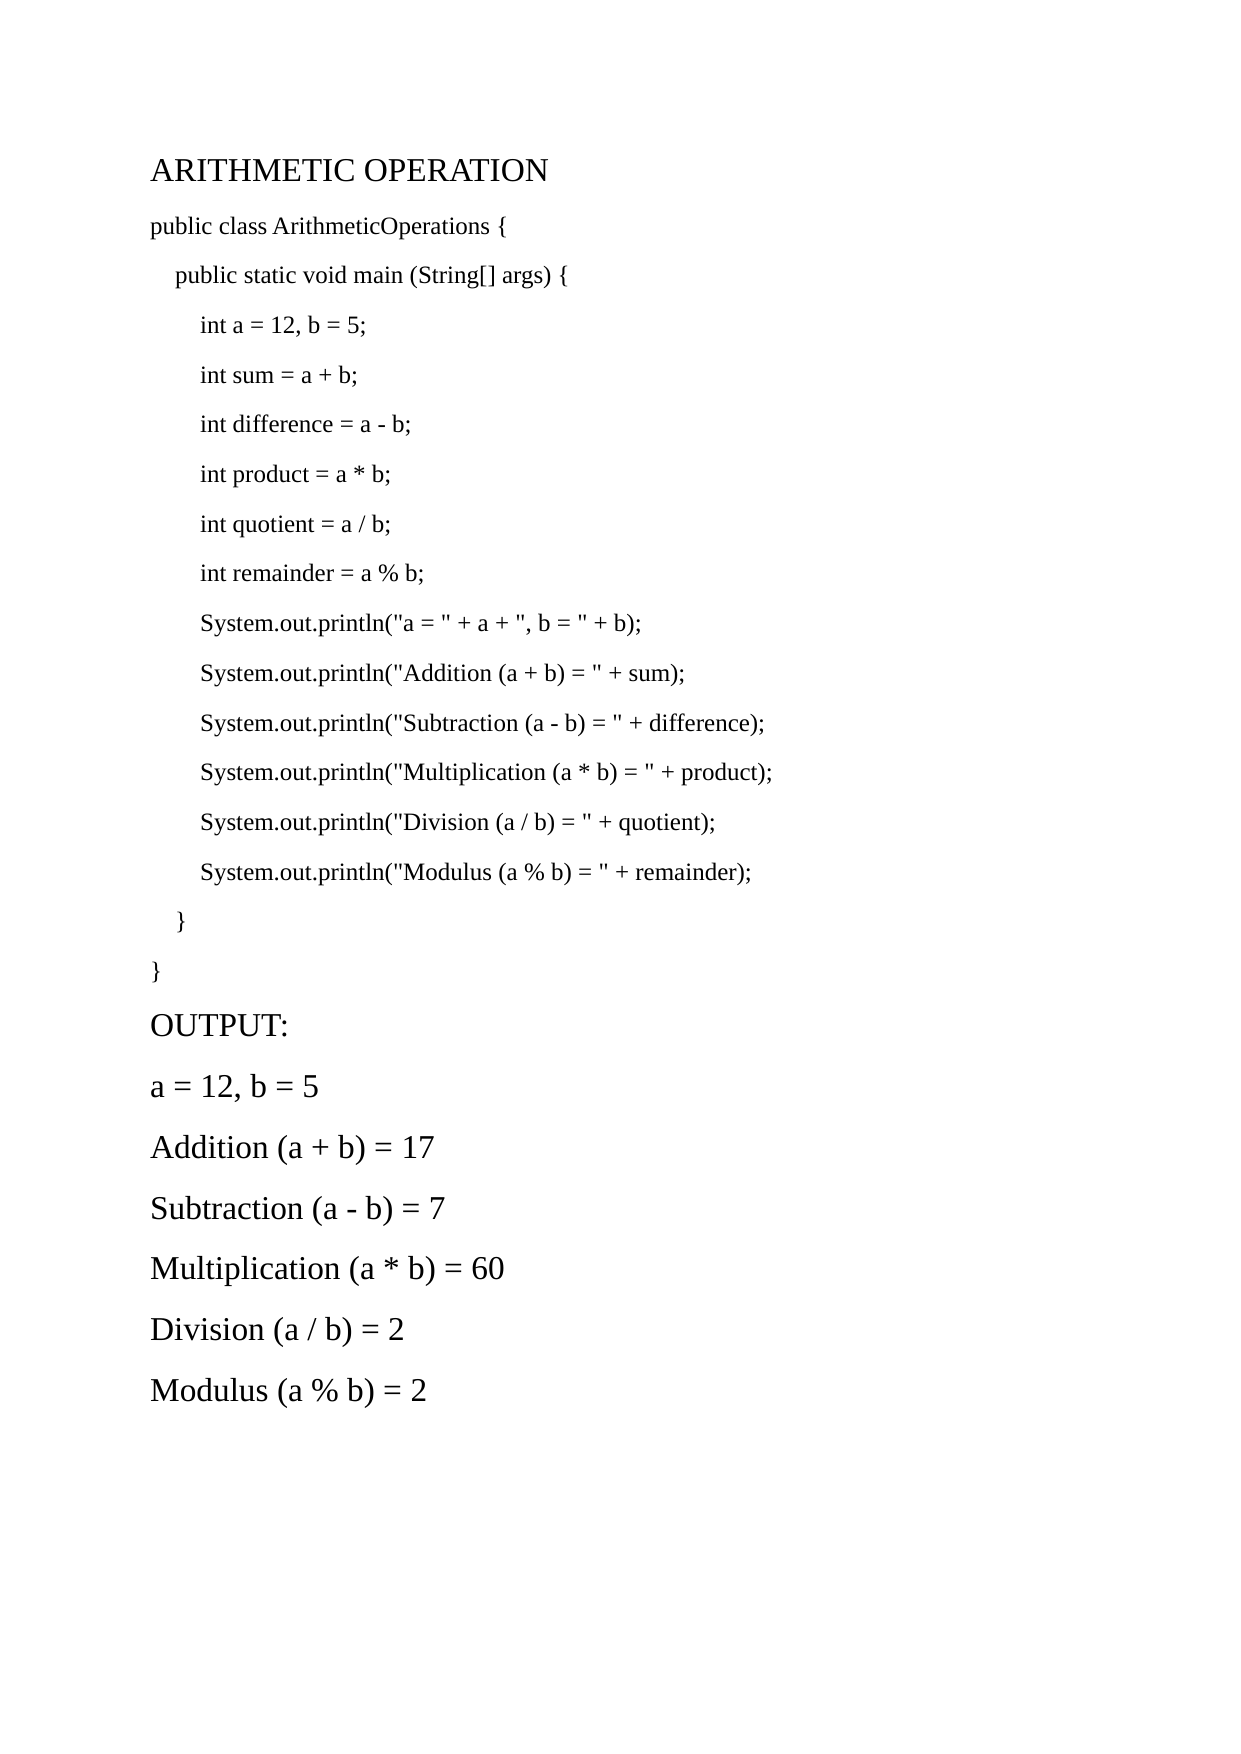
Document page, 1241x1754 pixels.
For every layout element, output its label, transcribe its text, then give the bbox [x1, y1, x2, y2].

text System.out.println("Division (a / b) = " + quotient); [150, 807, 1090, 836]
text } [150, 956, 1090, 985]
text System.out.println("Addition (a + b) = " + sum); [150, 658, 1090, 687]
text OUTPUT: [150, 1006, 1090, 1044]
text ARITHMETIC OPERATION [150, 150, 1090, 188]
text int sum = a + b; [150, 360, 1090, 388]
text System.out.println("a = " + a + ", b = " + b); [150, 608, 1090, 637]
text int product = a * b; [150, 459, 1090, 488]
text Division (a / b) = 2 [150, 1309, 1090, 1348]
text int a = 12, b = 5; [150, 310, 1090, 339]
text Subtraction (a - b) = 7 [150, 1188, 1090, 1226]
text } [150, 906, 1090, 935]
text int quotient = a / b; [150, 509, 1090, 538]
text Addition (a + b) = 17 [150, 1127, 1090, 1166]
text System.out.println("Subtraction (a - b) = " + difference); [150, 708, 1090, 736]
text Multiplication (a * b) = 60 [150, 1249, 1090, 1287]
text int difference = a - b; [150, 409, 1090, 438]
text Modulus (a % b) = 2 [150, 1370, 1090, 1408]
text int remainder = a % b; [150, 558, 1090, 587]
text a = 12, b = 5 [150, 1066, 1090, 1105]
text public class ArithmeticOperations { [150, 211, 1090, 239]
text System.out.println("Modulus (a % b) = " + remainder); [150, 857, 1090, 885]
text public static void main (String[] args) { [150, 260, 1090, 289]
text System.out.println("Multiplication (a * b) = " + product); [150, 757, 1090, 786]
